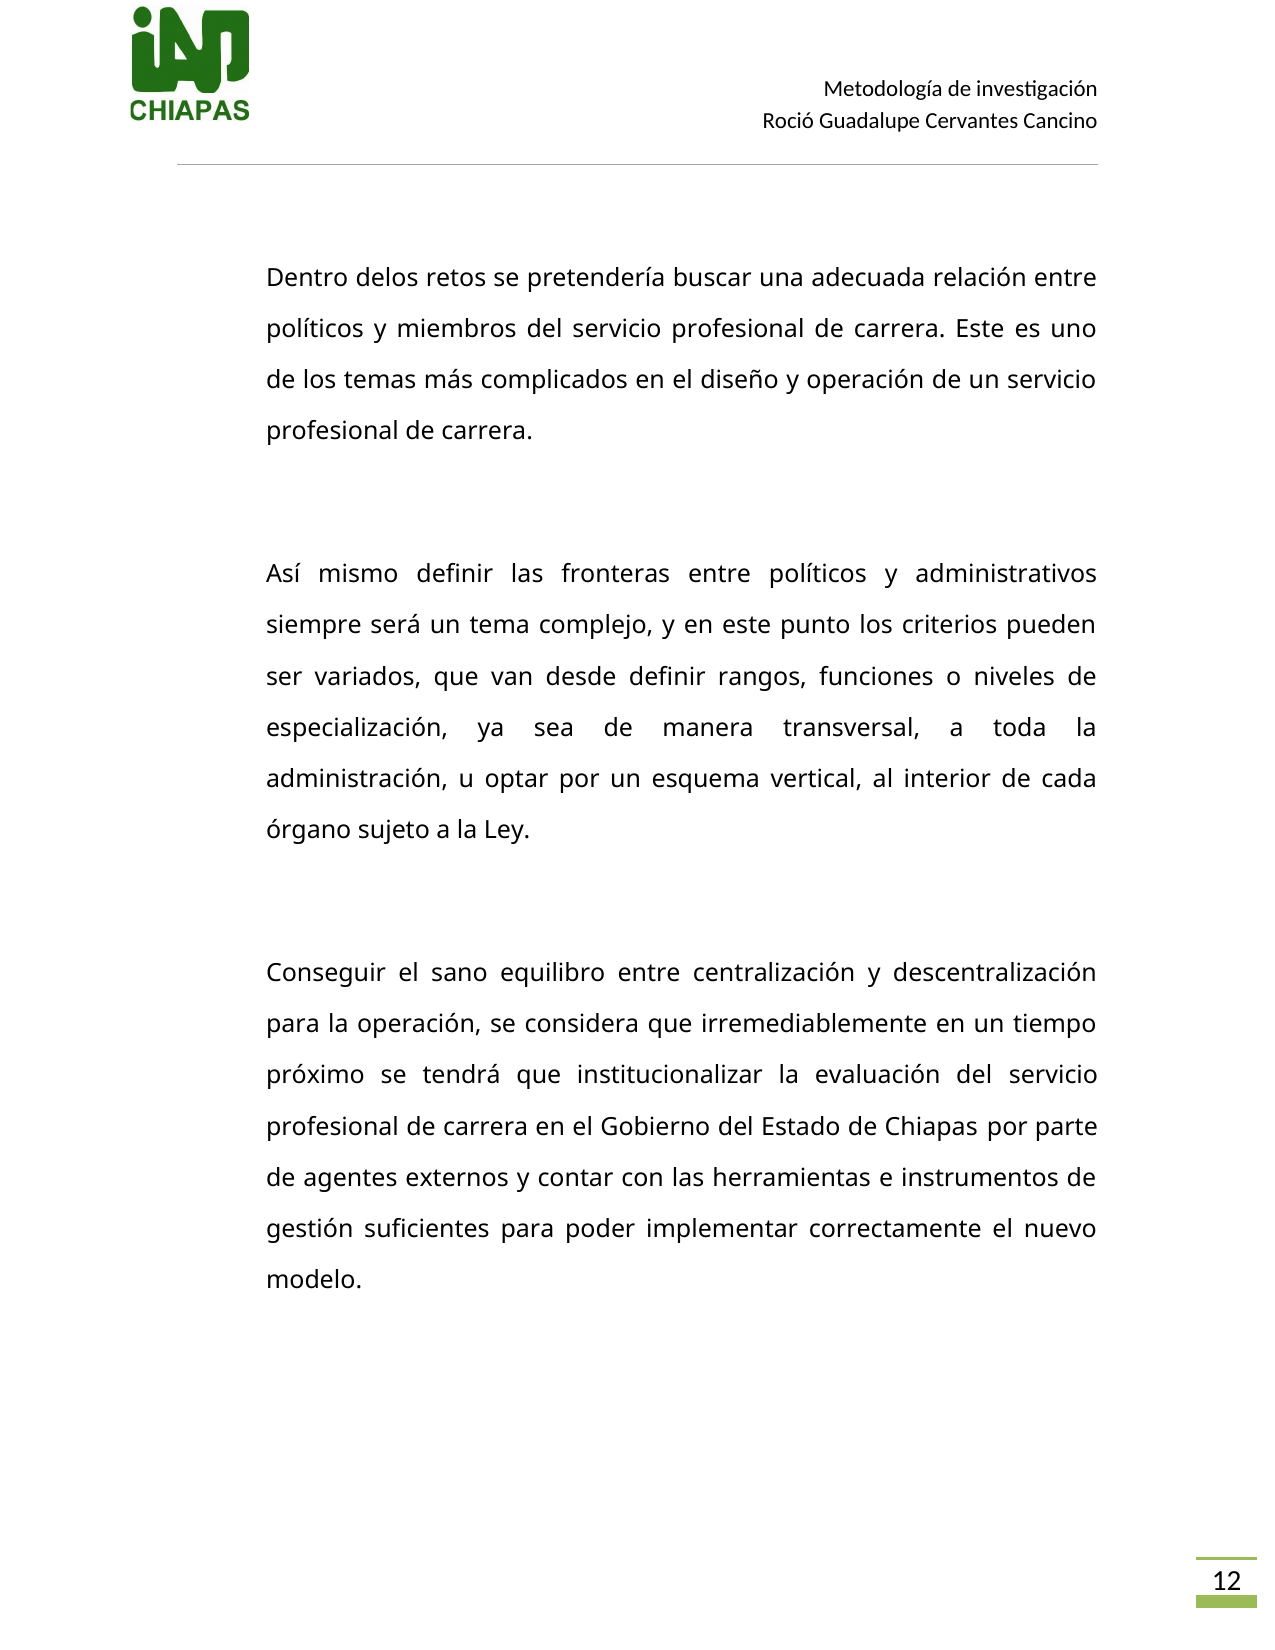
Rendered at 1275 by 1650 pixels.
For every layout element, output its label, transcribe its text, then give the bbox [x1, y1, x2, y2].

text Así mismo definir las fronteras entre políticos y administrativos siempre será un tema complejo, y en este punto los criterios pueden ser variados, que van desde definir rangos, funciones o niveles de especialización, ya sea de manera transversal, a toda la administración, u optar por un esquema vertical, al interior de cada órgano sujeto a la Ley. [266, 556, 1098, 845]
picture [130, 5, 249, 122]
text Dentro delos retos se pretendería buscar una adecuada relación entre políticos y miembros del servicio profesional de carrera. Este es uno de los temas más complicados en el diseño y operación de un servicio profesional de carrera. [266, 259, 1098, 446]
text Conseguir el sano equilibro entre centralización y descentralización para la operación, se considera que irremediablemente en un tiempo próximo se tendrá que institucionalizar la evaluación del servicio profesional de carrera en el Gobierno del Estado de Chiapas por parte de agentes externos y contar con las herramientas e instrumentos de gestión suficientes para poder implementar correctamente el nuevo modelo. [266, 955, 1098, 1295]
